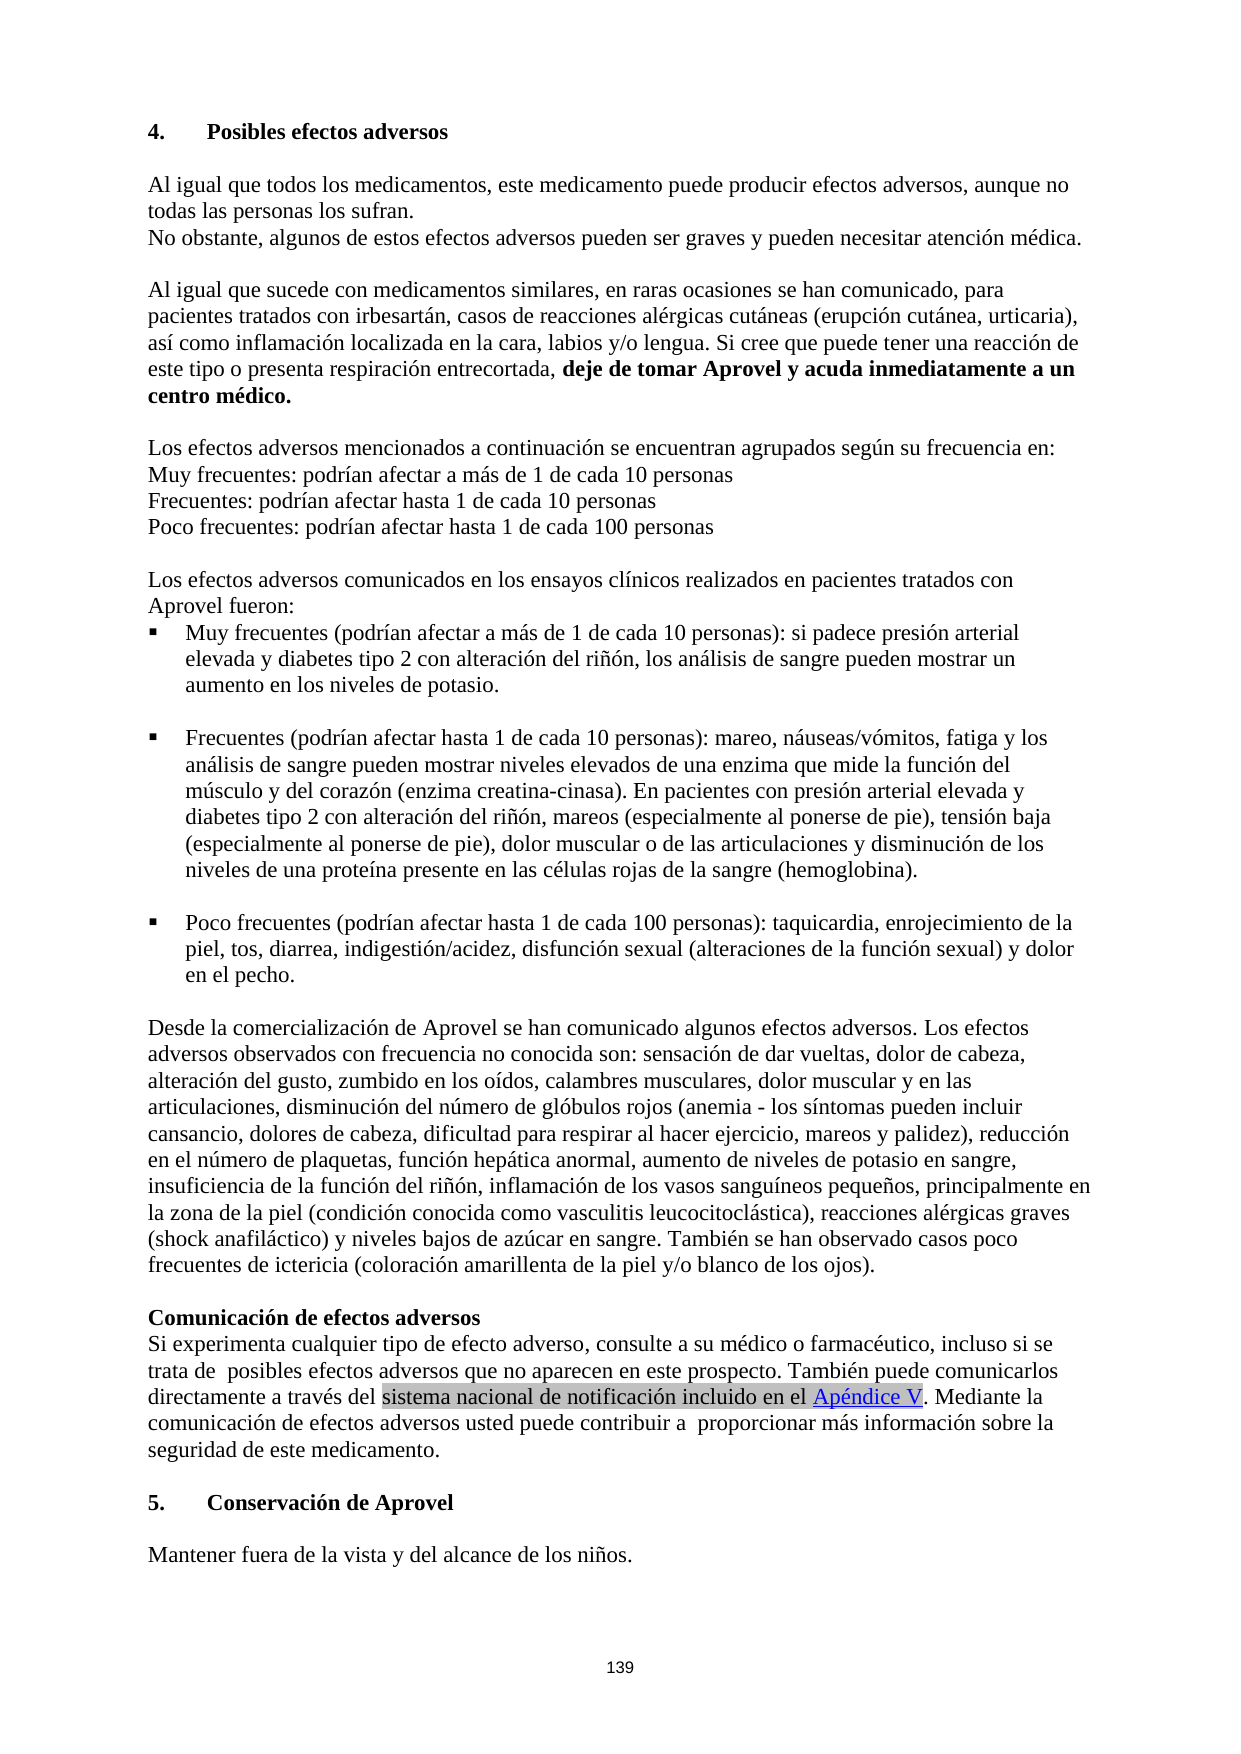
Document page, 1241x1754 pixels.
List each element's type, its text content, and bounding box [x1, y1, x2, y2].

text Poco frecuentes: podrían afectar hasta 1 de cada 100 personas [148, 513, 1093, 540]
subtitle 5. Conservación de Aprovel [148, 1488, 1093, 1515]
text Frecuentes (podrían afectar hasta 1 de cada 10 personas): mareo, náuseas/vómitos, fatiga y los análisis de sangre pueden mostrar niveles elevados de una enzima que mide la función del músculo y del corazón (enzima creatina-cinasa). En pacientes con presión arterial elevada y diabetes tipo 2 con alteración del riñón, mareos (especialmente al ponerse de pie), tensión baja (especialmente al ponerse de pie), dolor muscular o de las articulaciones y disminución de los niveles de una proteína presente en las células rojas de la sangre (hemoglobina). [148, 724, 1093, 882]
text Los efectos adversos mencionados a continuación se encuentran agrupados según su frecuencia en: [148, 434, 1093, 461]
text Comunicación de efectos adversos [148, 1304, 1093, 1330]
text Muy frecuentes (podrían afectar a más de 1 de cada 10 personas): si padece presión arterial elevada y diabetes tipo 2 con alteración del riñón, los análisis de sangre pueden mostrar un aumento en los niveles de potasio. [148, 619, 1093, 698]
text Frecuentes: podrían afectar hasta 1 de cada 10 personas [148, 487, 1093, 513]
subtitle 4. Posibles efectos adversos [148, 118, 1093, 144]
text Poco frecuentes (podrían afectar hasta 1 de cada 100 personas): taquicardia, enrojecimiento de la piel, tos, diarrea, indigestión/acidez, disfunción sexual (alteraciones de la función sexual) y dolor en el pecho. [148, 909, 1093, 988]
text Al igual que todos los medicamentos, este medicamento puede producir efectos adversos, aunque no todas las personas los sufran. [148, 171, 1093, 223]
text No obstante, algunos de estos efectos adversos pueden ser graves y pueden necesitar atención médica. [148, 223, 1093, 250]
text Los efectos adversos comunicados en los ensayos clínicos realizados en pacientes tratados con Aprovel fueron: [148, 566, 1093, 619]
text Desde la comercialización de Aprovel se han comunicado algunos efectos adversos. Los efectos adversos observados con frecuencia no conocida son: sensación de dar vueltas, dolor de cabeza, alteración del gusto, zumbido en los oídos, calambres musculares, dolor muscular y en las articulaciones, disminución del número de glóbulos rojos (anemia - los síntomas pueden incluir cansancio, dolores de cabeza, dificultad para respirar al hacer ejercicio, mareos y palidez), reducción en el número de plaquetas, función hepática anormal, aumento de niveles de potasio en sangre, insuficiencia de la función del riñón, inflamación de los vasos sanguíneos pequeños, principalmente en la zona de la piel (condición conocida como vasculitis leucocitoclástica), reacciones alérgicas graves (shock anafiláctico) y niveles bajos de azúcar en sangre. También se han observado casos poco frecuentes de ictericia (coloración amarillenta de la piel y/o blanco de los ojos). [148, 1014, 1093, 1278]
text Mantener fuera de la vista y del alcance de los niños. [148, 1541, 1093, 1568]
text Al igual que sucede con medicamentos similares, en raras ocasiones se han comunicado, para pacientes tratados con irbesartán, casos de reacciones alérgicas cutáneas (erupción cutánea, urticaria), así como inflamación localizada en la cara, labios y/o lengua. Si cree que puede tener una reacción de este tipo o presenta respiración entrecortada, deje de tomar Aprovel y acuda inmediatamente a un centro médico. [148, 276, 1093, 408]
text Si experimenta cualquier tipo de efecto adverso, consulte a su médico o farmacéutico, incluso si se trata de posibles efectos adversos que no aparecen en este prospecto. También puede comunicarlos directamente a través del sistema nacional de notificación incluido en el Apéndice V. Mediante la comunicación de efectos adversos usted puede contribuir a proporcionar más información sobre la seguridad de este medicamento. [148, 1330, 1093, 1462]
text Muy frecuentes: podrían afectar a más de 1 de cada 10 personas [148, 461, 1093, 487]
